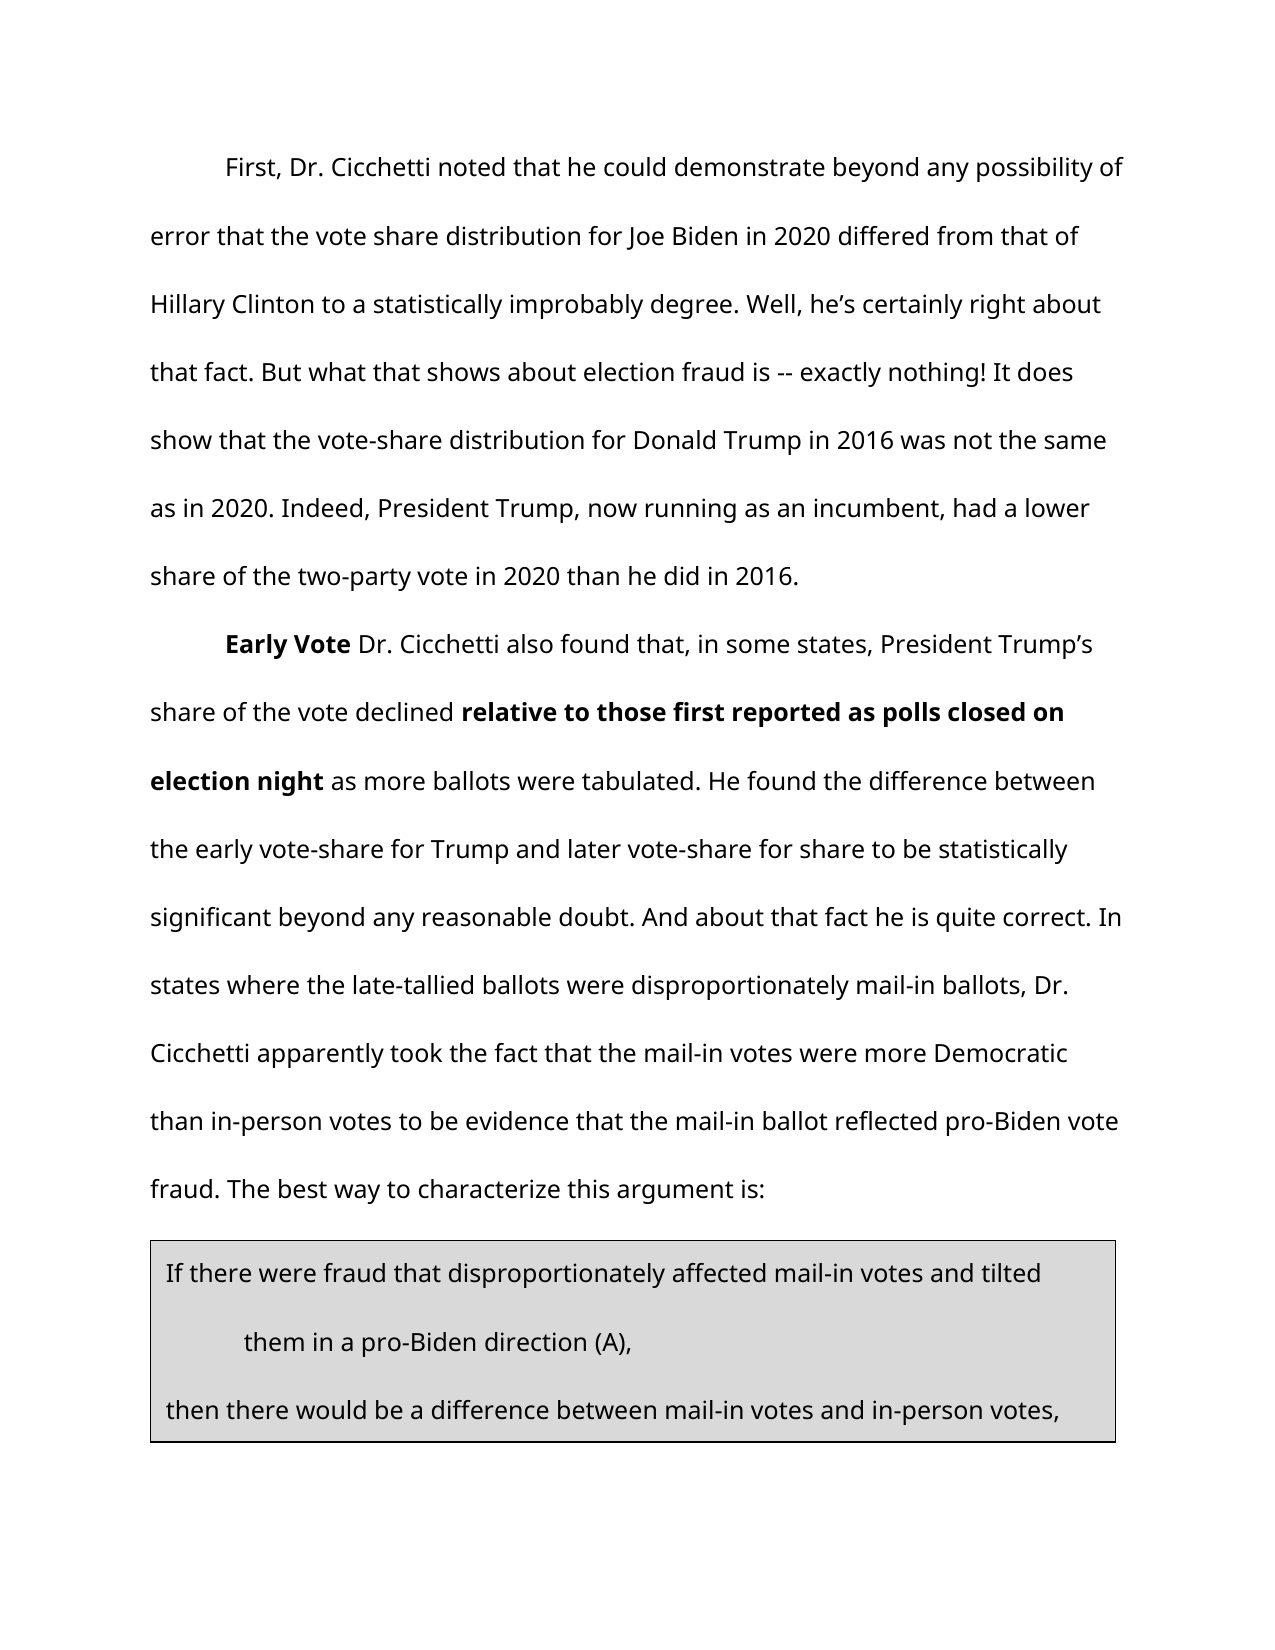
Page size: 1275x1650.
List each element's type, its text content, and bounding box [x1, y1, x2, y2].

text Early Vote Dr. Cicchetti also found that, in some states, President Trump’s share of the vote declined relative to those first reported as polls closed on election night as more ballots were tabulated. He found the difference between the early vote-share for Trump and later vote-share for share to be statistically significant beyond any reasonable doubt. And about that fact he is quite correct. In states where the late-tallied ballots were disproportionately mail-in ballots, Dr. Cicchetti apparently took the fact that the mail-in votes were more Democratic than in-person votes to be evidence that the mail-in ballot reflected pro-Biden vote fraud. The best way to characterize this argument is: [150, 627, 1125, 1206]
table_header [151, 1241, 1115, 1441]
text First, Dr. Cicchetti noted that he could demonstrate beyond any possibility of error that the vote share distribution for Joe Biden in 2020 differed from that of Hillary Clinton to a statistically improbably degree. Well, he’s certainly right about that fact. But what that shows about election fraud is -- exactly nothing! It does show that the vote-share distribution for Donald Trump in 2016 was not the same as in 2020. Indeed, President Trump, now running as an incumbent, had a lower share of the two-party vote in 2020 than he did in 2016. [150, 150, 1125, 593]
